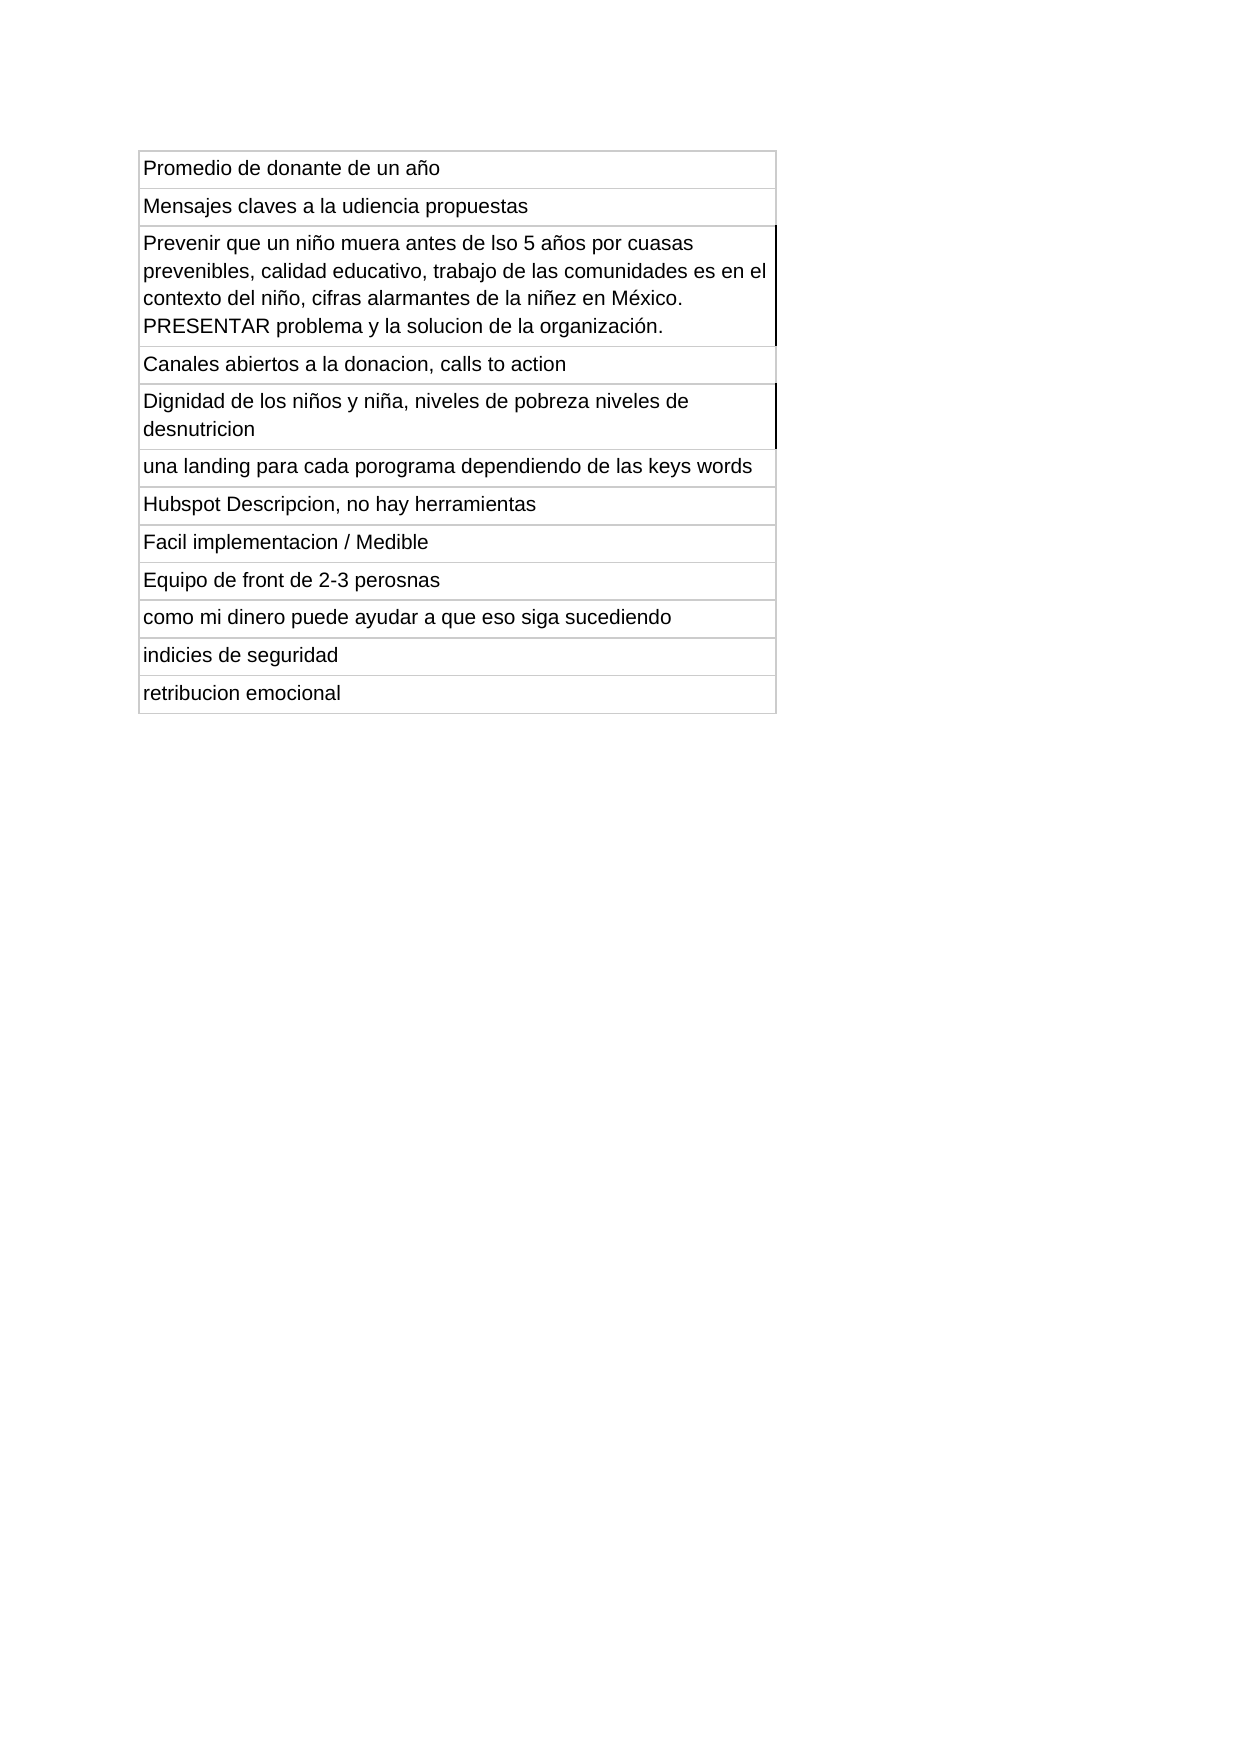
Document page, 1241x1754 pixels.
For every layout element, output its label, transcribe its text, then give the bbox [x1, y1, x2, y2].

table_cell Promedio de donante de un año [140, 152, 775, 188]
table_cell Equipo de front de 2-3 perosnas [140, 563, 775, 599]
table_cell indicies de seguridad [140, 639, 775, 675]
table_cell retribucion emocional [140, 676, 775, 712]
table_cell Canales abiertos a la donacion, calls to action [140, 347, 775, 383]
table_cell Prevenir que un niño muera antes de lso 5 años por cuasas prevenibles, calidad educativo, trabajo de las comunidades es en el contexto del niño, cifras alarmantes de la niñez en México. PRESENTAR problema y la solucion de la organización. [140, 227, 775, 346]
table_cell una landing para cada porograma dependiendo de las keys words [140, 450, 775, 486]
table_cell como mi dinero puede ayudar a que eso siga sucediendo [140, 601, 775, 637]
table_cell Facil implementacion / Medible [140, 526, 775, 562]
table_cell Mensajes claves a la udiencia propuestas [140, 189, 775, 225]
table_cell Hubspot Descripcion, no hay herramientas [140, 488, 775, 524]
table_cell Dignidad de los niños y niña, niveles de pobreza niveles de desnutricion [140, 385, 775, 448]
